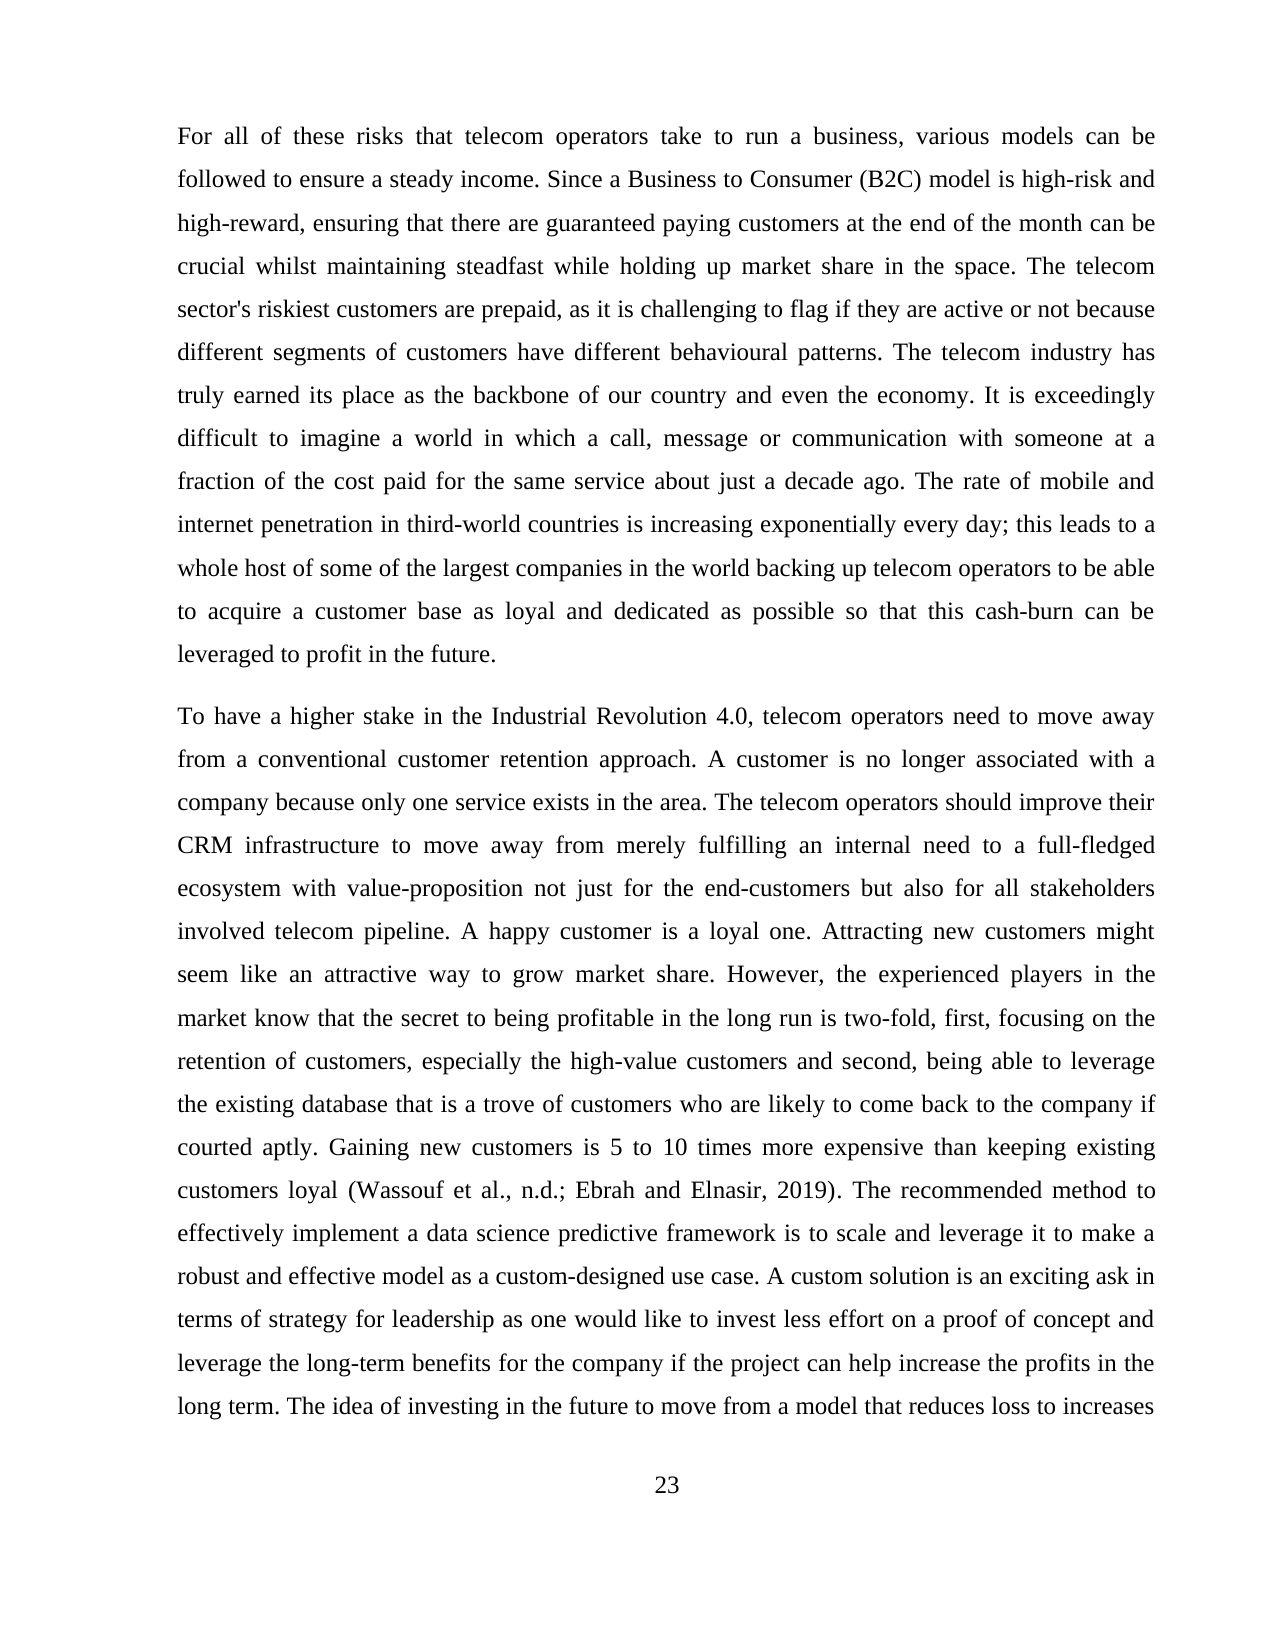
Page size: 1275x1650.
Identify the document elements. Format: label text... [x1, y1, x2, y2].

text For all of these risks that telecom operators take to run a business, various models can be followed to ensure a steady income. Since a Business to Consumer (B2C) model is high-risk and high-reward, ensuring that there are guaranteed paying customers at the end of the month can be crucial whilst maintaining steadfast while holding up market share in the space. The telecom sector's riskiest customers are prepaid, as it is challenging to flag if they are active or not because different segments of customers have different behavioural patterns. The telecom industry has truly earned its place as the backbone of our country and even the economy. It is exceedingly difficult to imagine a world in which a call, message or communication with someone at a fraction of the cost paid for the same service about just a decade ago. The rate of mobile and internet penetration in third-world countries is increasing exponentially every day; this leads to a whole host of some of the largest companies in the world backing up telecom operators to be able to acquire a customer base as loyal and dedicated as possible so that this cash-burn can be leveraged to profit in the future. [177, 121, 1156, 668]
